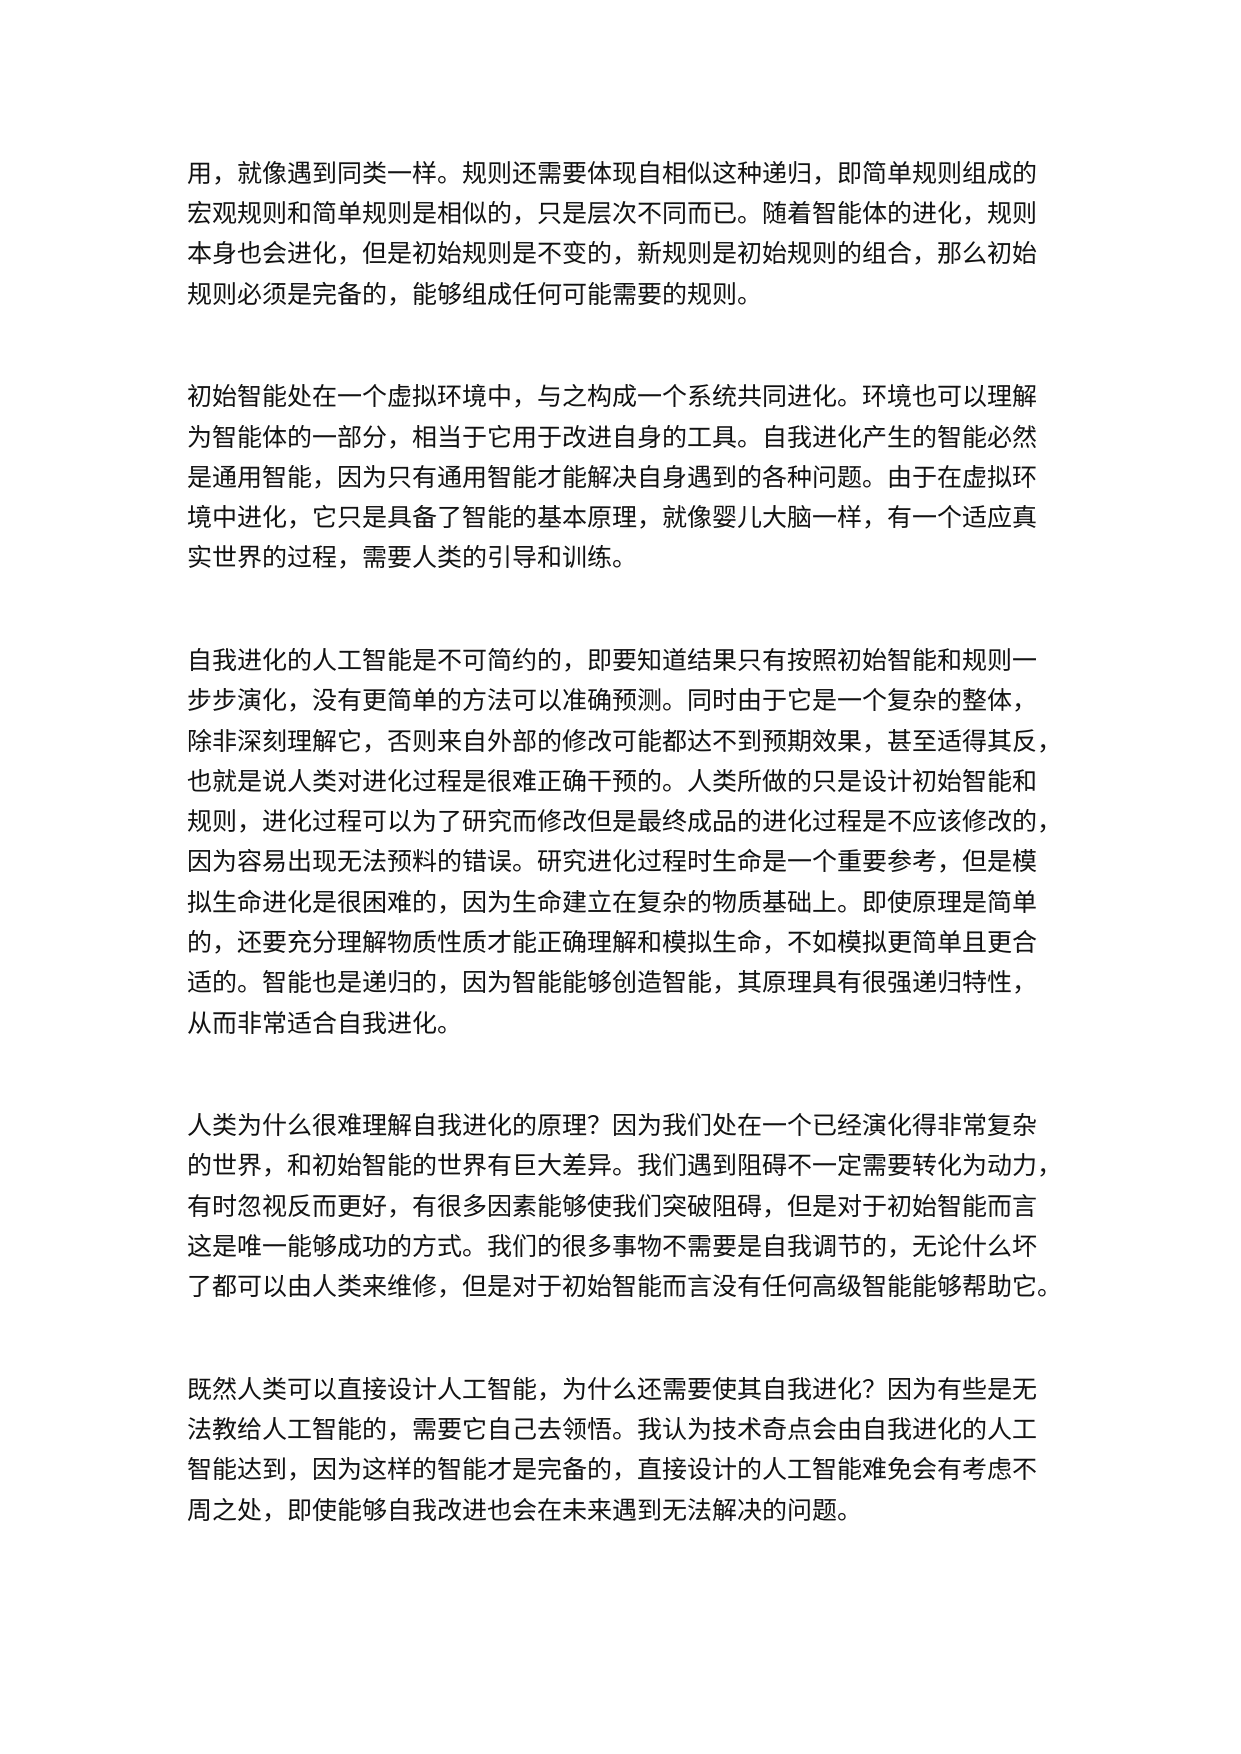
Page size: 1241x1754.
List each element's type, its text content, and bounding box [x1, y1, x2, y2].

text 人类为什么很难理解自我进化的原理？因为我们处在一个已经演化得非常复杂的世界，和初始智能的世界有巨大差异。我们遇到阻碍不一定需要转化为动力，有时忽视反而更好，有很多因素能够使我们突破阻碍，但是对于初始智能而言这是唯一能够成功的方式。我们的很多事物不需要是自我调节的，无论什么坏了都可以由人类来维修，但是对于初始智能而言没有任何高级智能能够帮助它。 [187, 1103, 1053, 1305]
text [187, 151, 1053, 313]
text 初始智能处在一个虚拟环境中，与之构成一个系统共同进化。环境也可以理解为智能体的一部分，相当于它用于改进自身的工具。自我进化产生的智能必然是通用智能，因为只有通用智能才能解决自身遇到的各种问题。由于在虚拟环境中进化，它只是具备了智能的基本原理，就像婴儿大脑一样，有一个适应真实世界的过程，需要人类的引导和训练。 [187, 375, 1053, 576]
text 既然人类可以直接设计人工智能，为什么还需要使其自我进化？因为有些是无法教给人工智能的，需要它自己去领悟。我认为技术奇点会由自我进化的人工智能达到，因为这样的智能才是完备的，直接设计的人工智能难免会有考虑不周之处，即使能够自我改进也会在未来遇到无法解决的问题。 [187, 1367, 1053, 1528]
text 自我进化的人工智能是不可简约的，即要知道结果只有按照初始智能和规则一步步演化，没有更简单的方法可以准确预测。同时由于它是一个复杂的整体，除非深刻理解它，否则来自外部的修改可能都达不到预期效果，甚至适得其反，也就是说人类对进化过程是很难正确干预的。人类所做的只是设计初始智能和规则，进化过程可以为了研究而修改但是最终成品的进化过程是不应该修改的，因为容易出现无法预料的错误。研究进化过程时生命是一个重要参考，但是模拟生命进化是很困难的，因为生命建立在复杂的物质基础上。即使原理是简单的，还要充分理解物质性质才能正确理解和模拟生命，不如模拟更简单且更合适的。智能也是递归的，因为智能能够创造智能，其原理具有很强递归特性，从而非常适合自我进化。 [187, 638, 1053, 1041]
